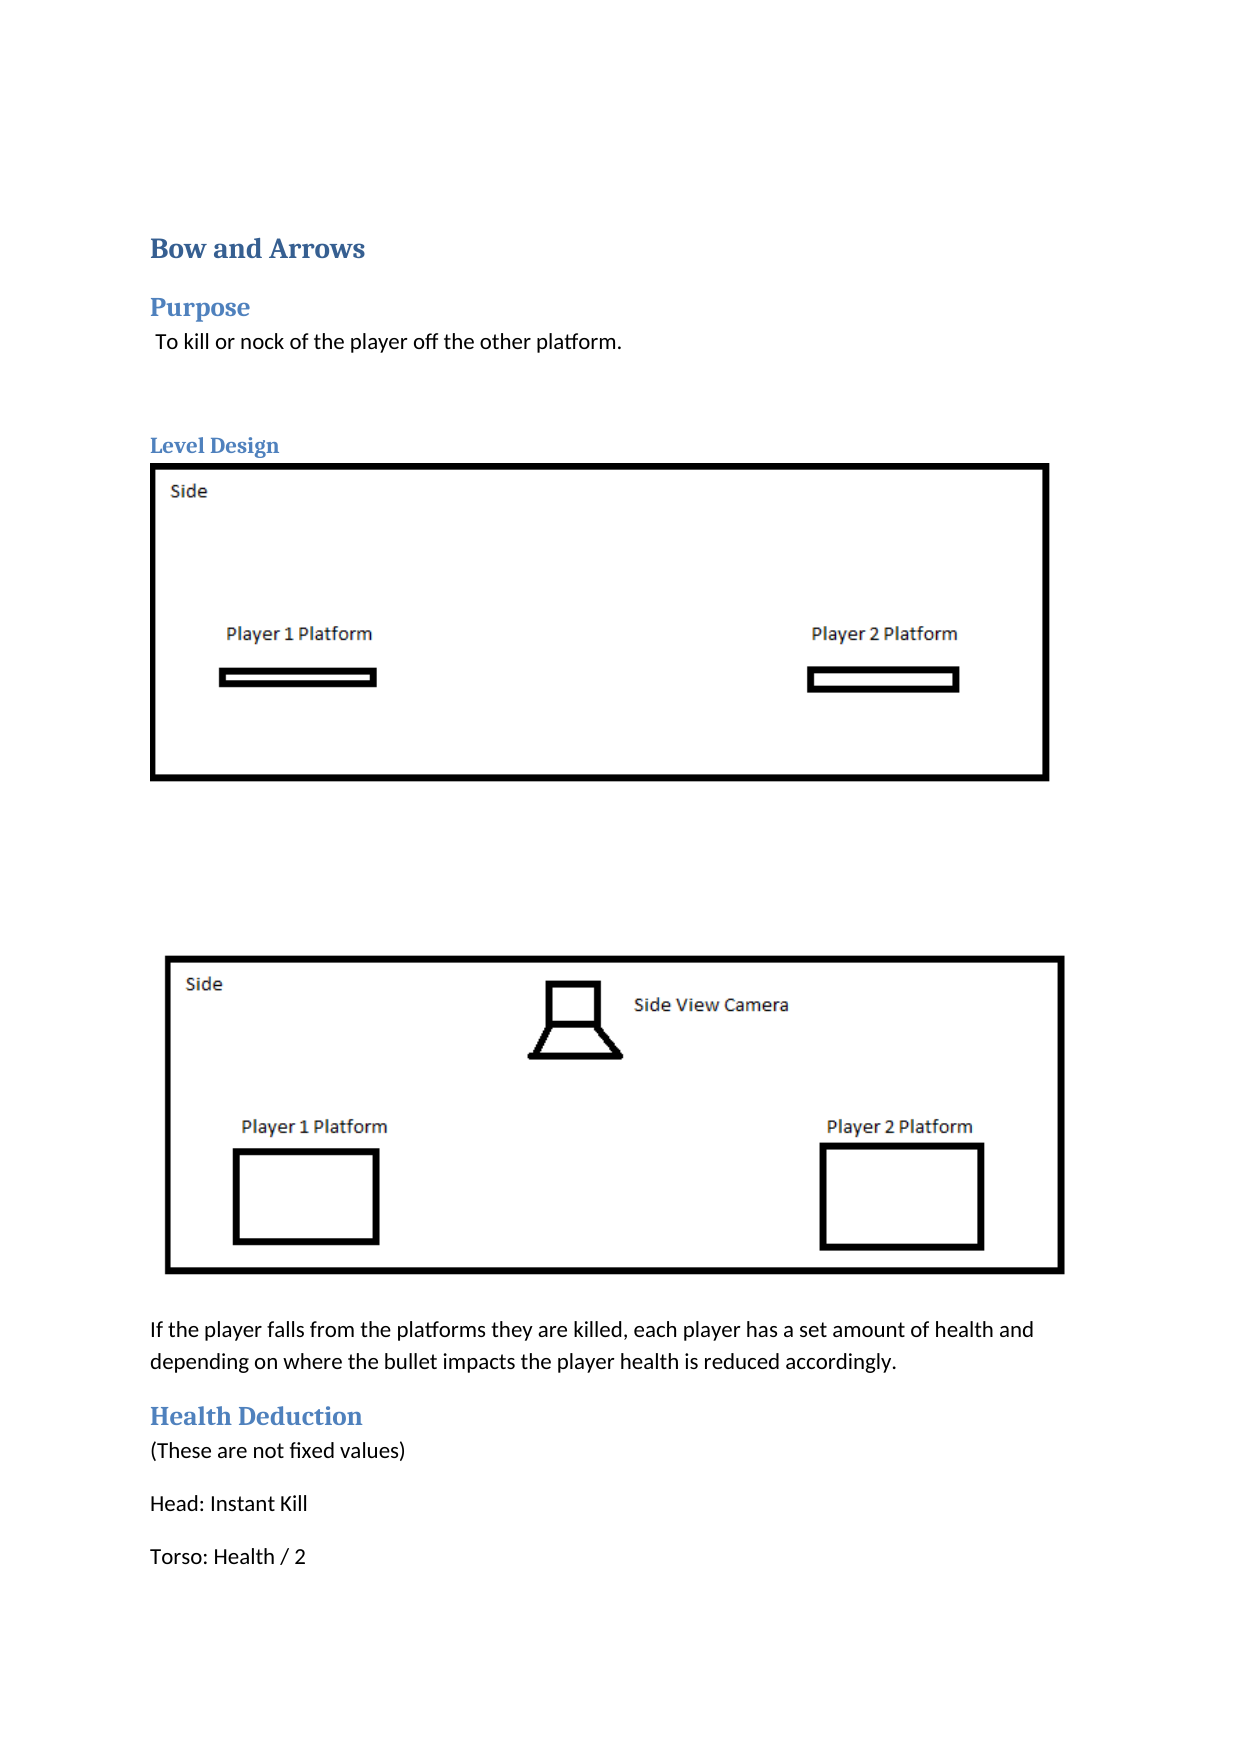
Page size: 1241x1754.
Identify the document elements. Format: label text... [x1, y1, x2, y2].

text To kill or nock of the player off the other platform. [150, 327, 1090, 355]
subtitle Health Deduction [150, 1401, 1090, 1432]
subtitle Purpose [150, 292, 1090, 323]
text Head: Instant Kill [150, 1489, 1090, 1517]
subtitle Level Design [150, 433, 1090, 460]
text If the player falls from the platforms they are killed, each player has a set amount of health and depending on where the bullet impacts the player health is reduced accordingly. [150, 1315, 1090, 1376]
subtitle Bow and Arrows [150, 232, 1090, 266]
text (These are not fixed values) [150, 1436, 1090, 1464]
picture [150, 463, 1090, 1291]
text Torso: Health / 2 [150, 1542, 1090, 1570]
